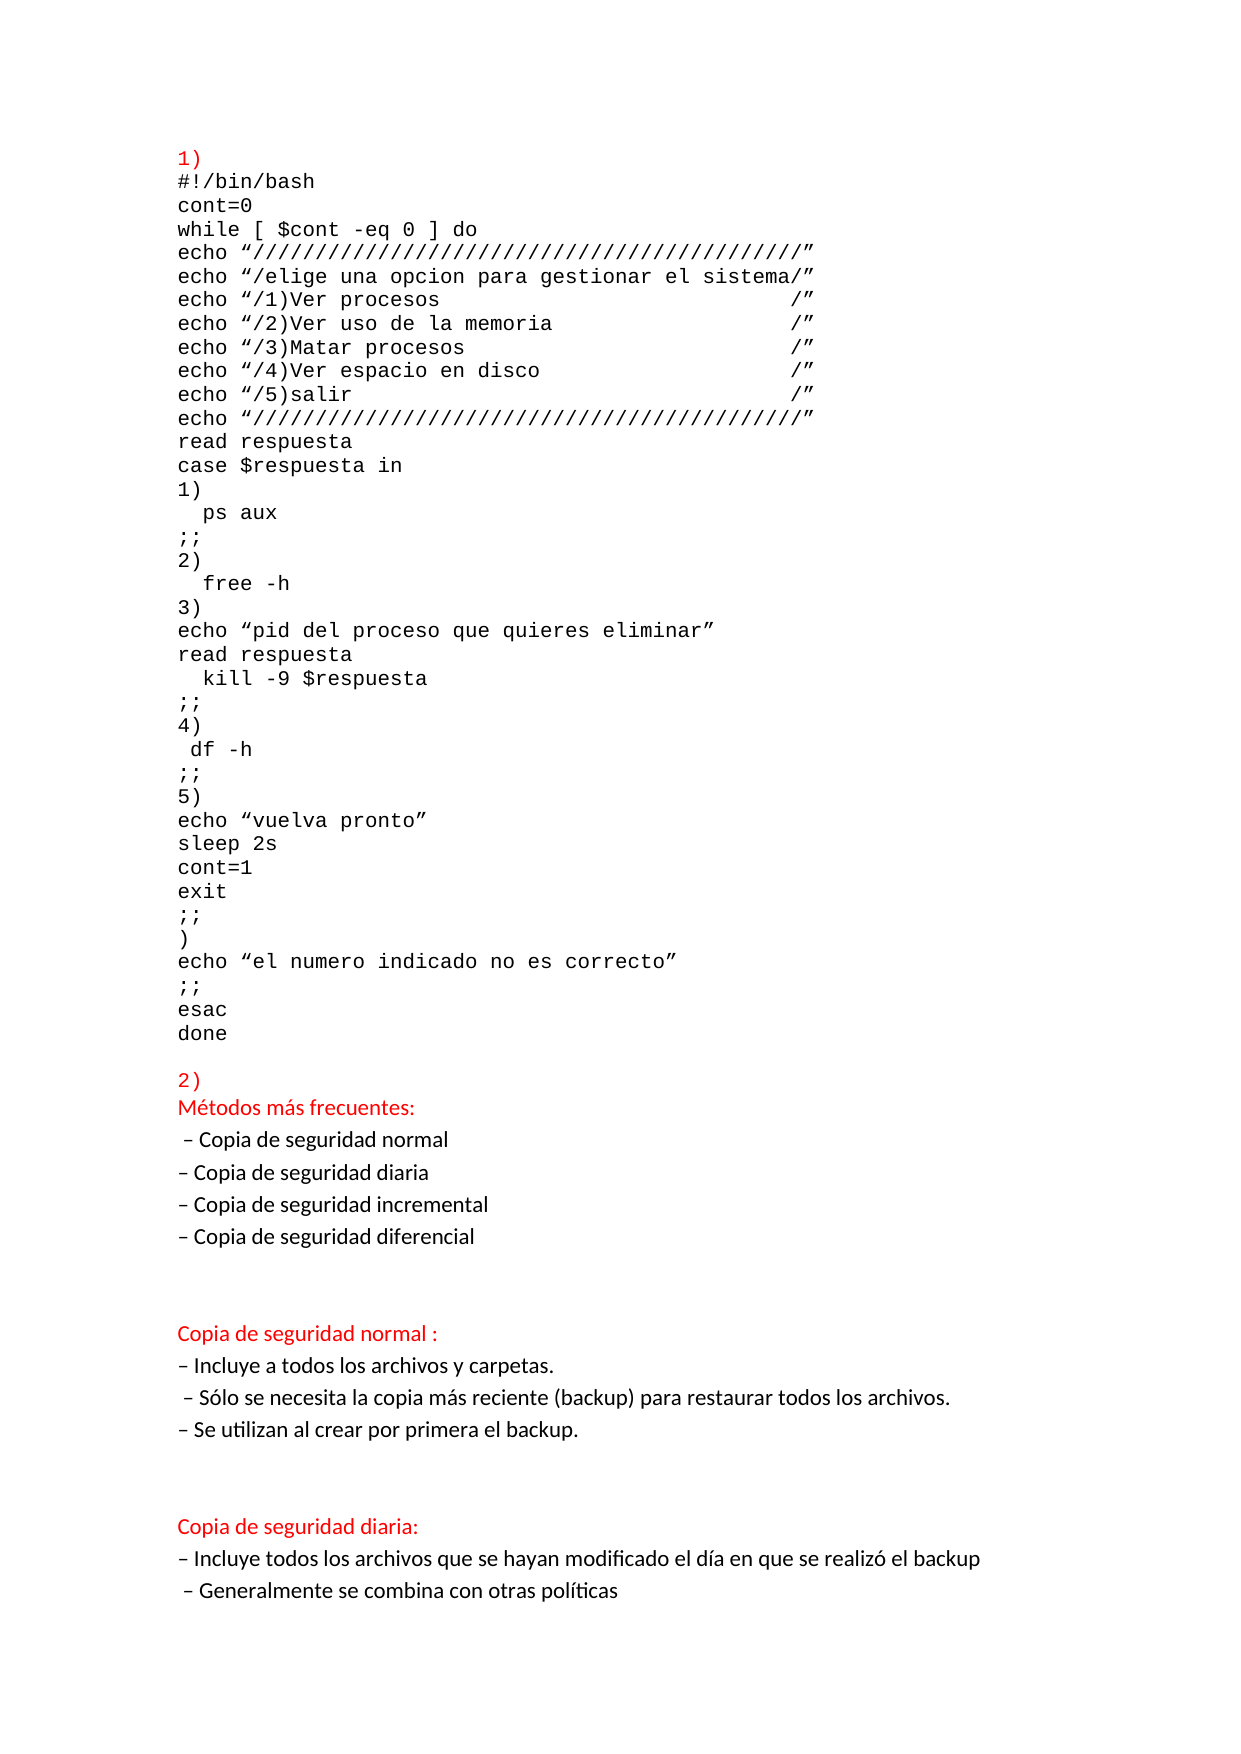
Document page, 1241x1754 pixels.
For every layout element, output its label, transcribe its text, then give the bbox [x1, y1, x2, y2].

text 4) [177, 715, 1063, 739]
text ps aux [177, 502, 1063, 526]
text – Incluye a todos los archivos y carpetas. [177, 1351, 1063, 1379]
text – Se utilizan al crear por primera el backup. [177, 1415, 1063, 1443]
text read respuesta [177, 644, 1063, 668]
text echo “vuelva pronto” [177, 810, 1063, 833]
text cont=1 [177, 857, 1063, 881]
text – Copia de seguridad diaria [177, 1158, 1063, 1186]
text – Sólo se necesita la copia más reciente (backup) para restaurar todos los archivos. [177, 1383, 1063, 1411]
text done [177, 1022, 1063, 1046]
text – Copia de seguridad incremental [177, 1190, 1063, 1218]
text case $respuesta in [177, 455, 1063, 479]
text exit [177, 881, 1063, 904]
text 1) [177, 148, 1063, 171]
text cont=0 [177, 195, 1063, 218]
text echo “/2)Ver uso de la memoria /” [177, 313, 1063, 337]
text echo “////////////////////////////////////////////” [177, 242, 1063, 266]
text echo “////////////////////////////////////////////” [177, 408, 1063, 431]
text echo “/elige una opcion para gestionar el sistema/” [177, 266, 1063, 289]
text ;; [177, 904, 1063, 928]
text while [ $cont -eq 0 ] do [177, 218, 1063, 242]
text 5) [177, 786, 1063, 810]
text echo “/3)Matar procesos /” [177, 337, 1063, 360]
text 3) [177, 597, 1063, 621]
text #!/bin/bash [177, 171, 1063, 195]
text echo “/5)salir /” [177, 384, 1063, 408]
text ;; [177, 691, 1063, 715]
text 2) [177, 549, 1063, 573]
text esac [177, 999, 1063, 1022]
text ;; [177, 762, 1063, 786]
text – Copia de seguridad diferencial [177, 1222, 1063, 1250]
text 1) [177, 479, 1063, 502]
text sleep 2s [177, 833, 1063, 857]
text – Incluye todos los archivos que se hayan modificado el día en que se realizó el backup [177, 1544, 1063, 1572]
text Métodos más frecuentes: [177, 1093, 1063, 1121]
text echo “el numero indicado no es correcto” [177, 952, 1063, 975]
text echo “/1)Ver procesos /” [177, 289, 1063, 313]
text echo “pid del proceso que quieres eliminar” [177, 621, 1063, 644]
text – Copia de seguridad normal [177, 1126, 1063, 1154]
text – Generalmente se combina con otras políticas [177, 1576, 1063, 1604]
text free -h [177, 573, 1063, 597]
text Copia de seguridad normal : [177, 1319, 1063, 1347]
text ;; [177, 975, 1063, 999]
text 2) [177, 1070, 1063, 1093]
text ;; [177, 526, 1063, 549]
text Copia de seguridad diaria: [177, 1512, 1063, 1540]
text read respuesta [177, 431, 1063, 455]
text kill -9 $respuesta [177, 668, 1063, 691]
text df -h [177, 739, 1063, 762]
text ) [177, 928, 1063, 952]
text echo “/4)Ver espacio en disco /” [177, 360, 1063, 384]
